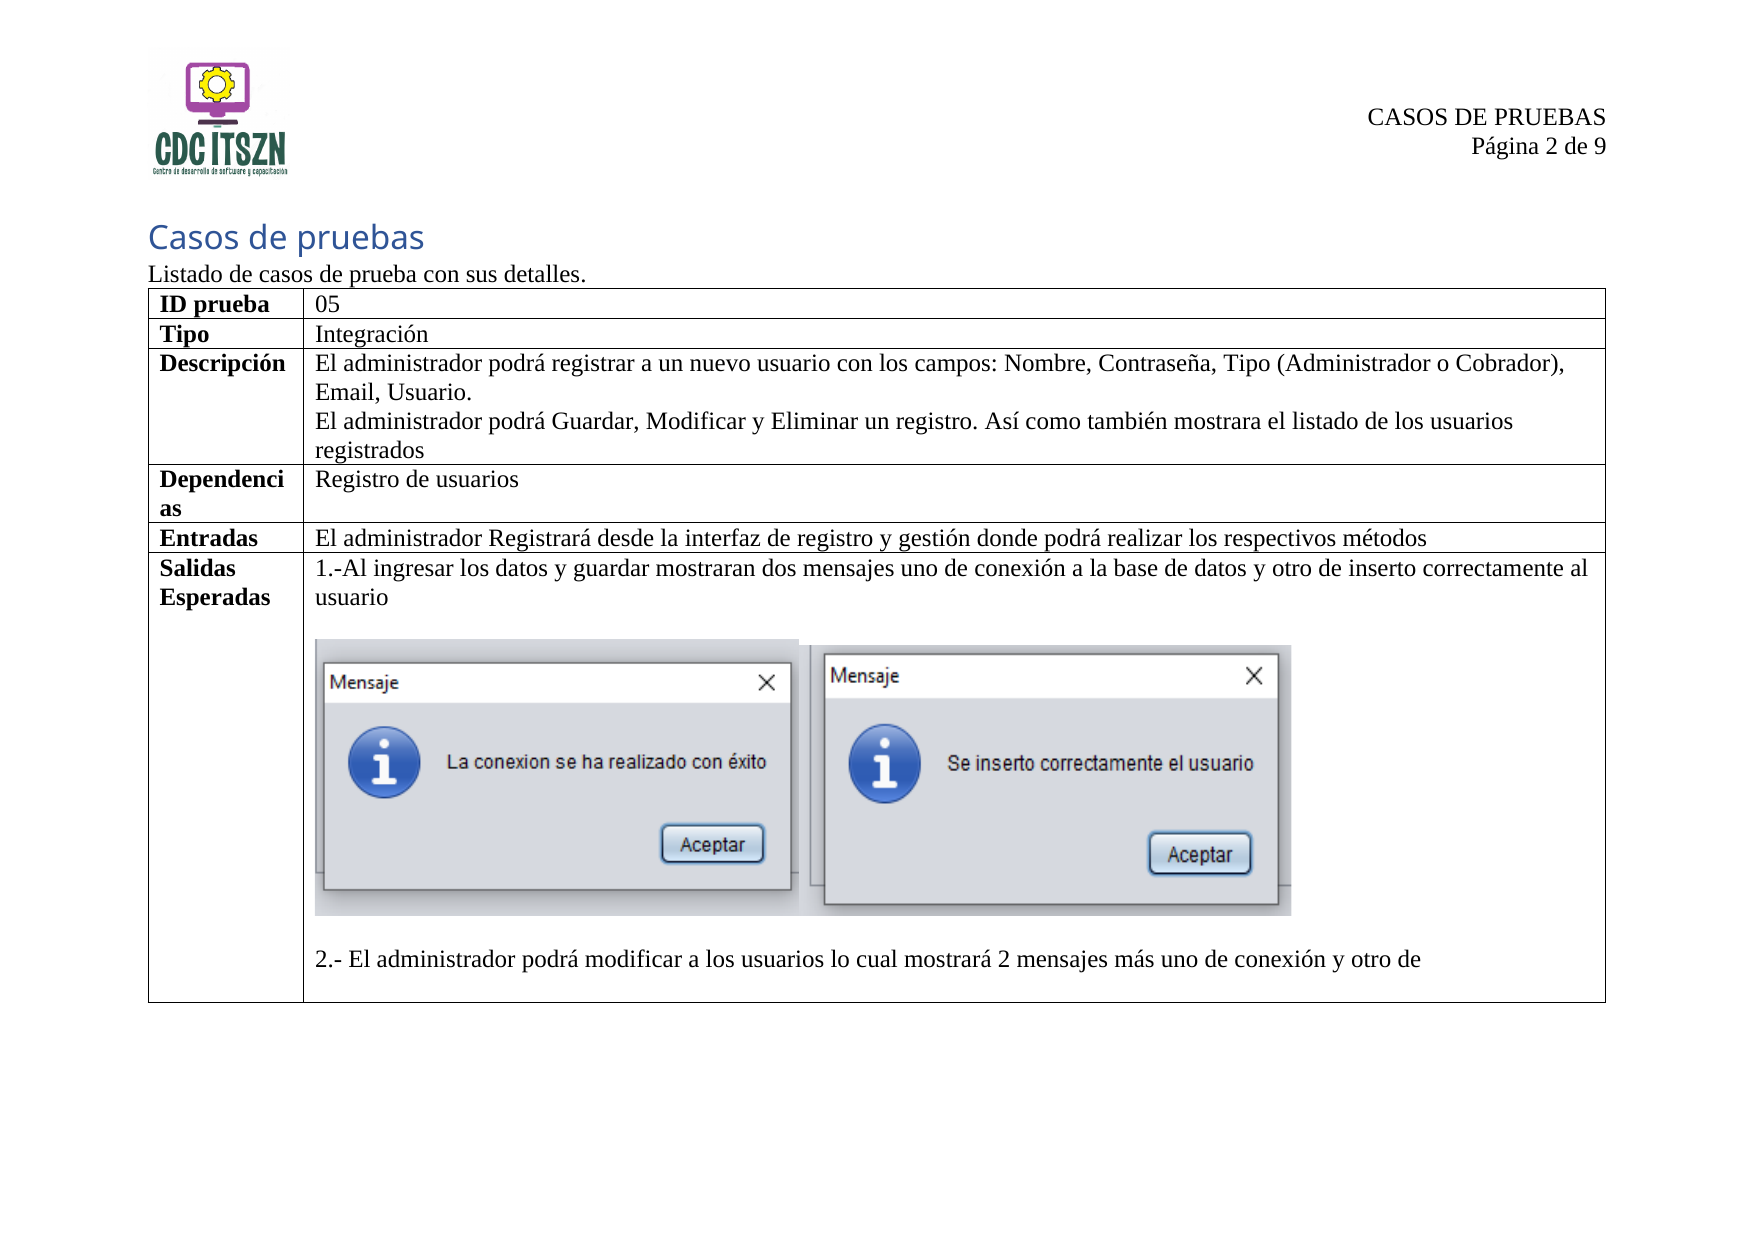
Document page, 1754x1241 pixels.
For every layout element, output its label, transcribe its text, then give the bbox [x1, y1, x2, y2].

table_cell Tipo [149, 319, 303, 347]
table_cell Registro de usuarios [304, 465, 1605, 522]
table_header ID prueba [149, 289, 303, 318]
picture [314, 639, 1292, 916]
picture [147, 47, 290, 180]
table_cell Integración [304, 319, 1605, 347]
subtitle Casos de pruebas [148, 214, 1606, 259]
table_cell Salidas Esperadas [149, 553, 303, 1002]
table_cell El administrador Registrará desde la interfaz de registro y gestión donde podrá realizar los respectivos métodos [304, 523, 1605, 552]
table_cell Descripción [149, 349, 303, 463]
table_cell Entradas [149, 523, 303, 552]
table_header 05 [304, 289, 1605, 318]
table_cell El administrador podrá registrar a un nuevo usuario con los campos: Nombre, Contraseña, Tipo (Administrador o Cobrador), Email, Usuario. El administrador podrá Guardar, Modificar y Eliminar un registro. Así como también mostrara el listado de los usuarios registrados [304, 349, 1605, 463]
text Listado de casos de prueba con sus detalles. [148, 259, 1606, 288]
table_cell Dependencias [149, 465, 303, 522]
